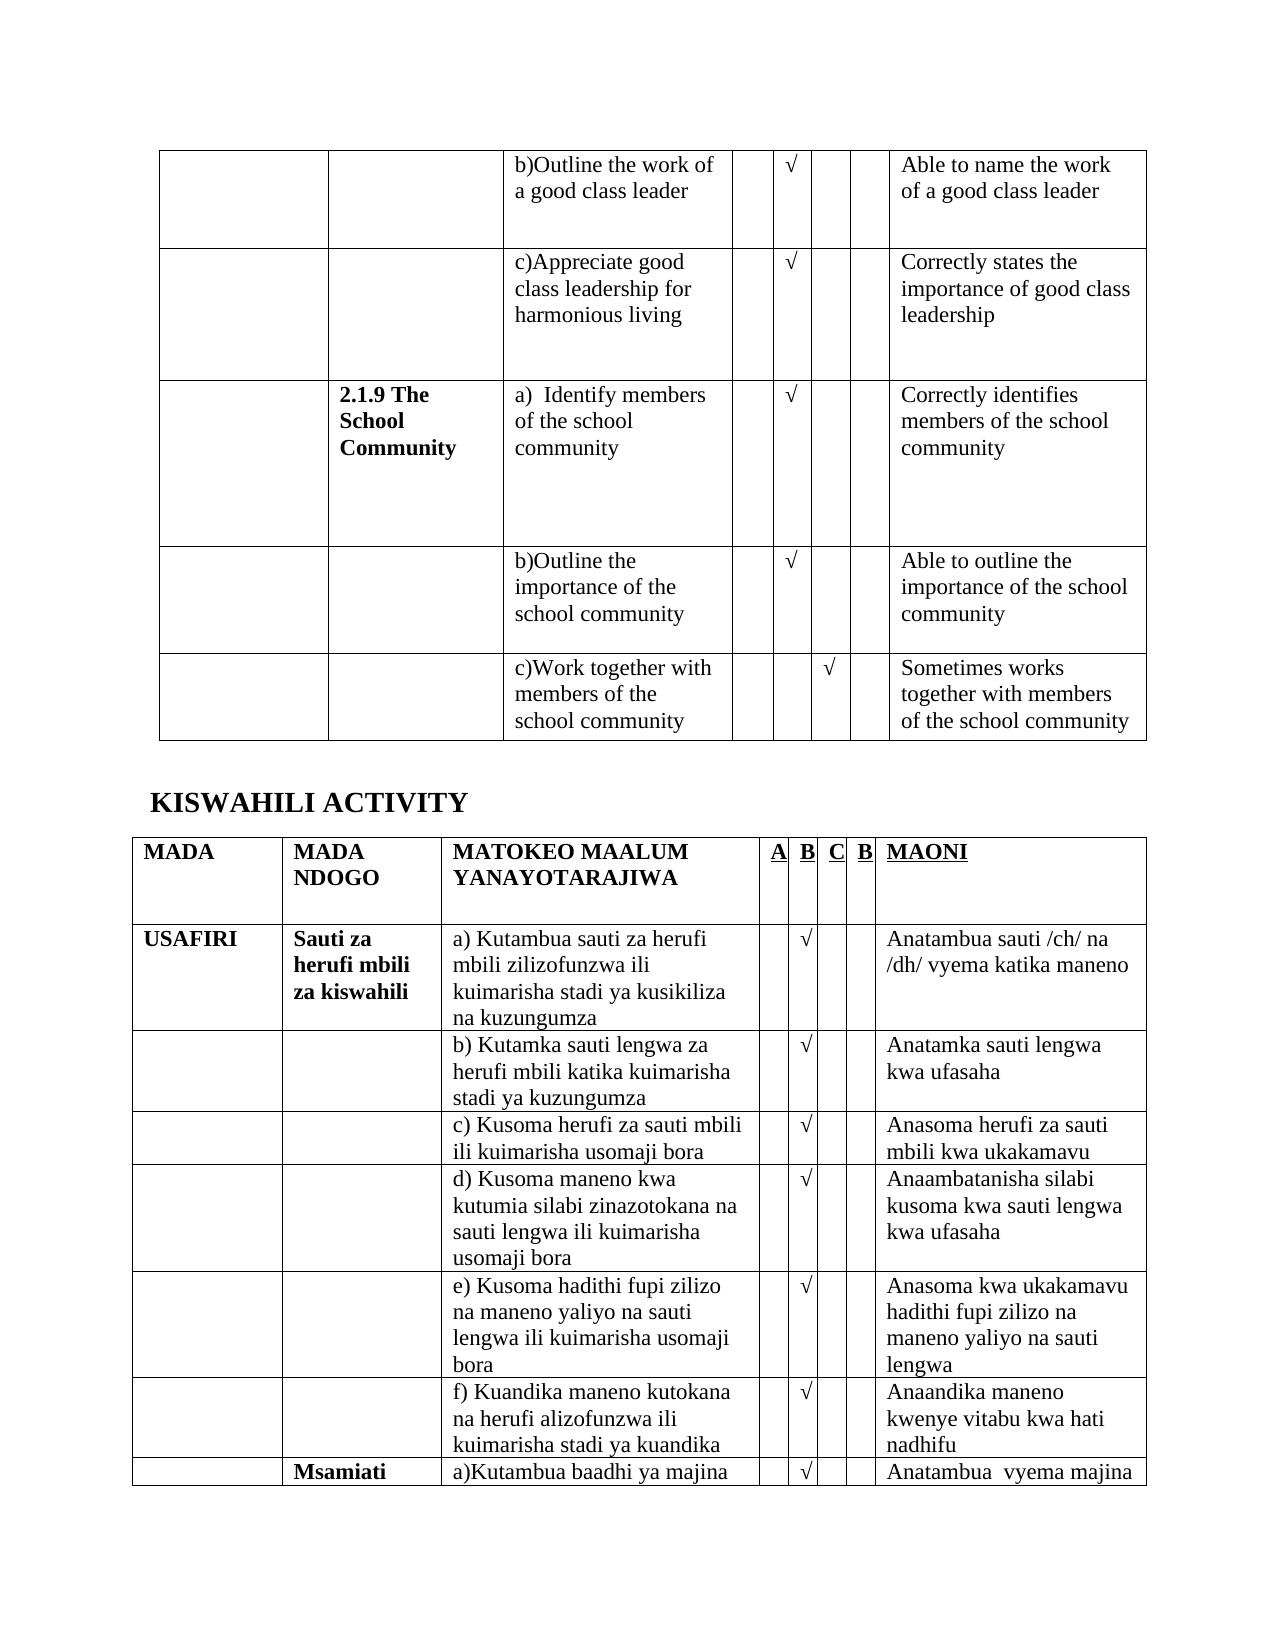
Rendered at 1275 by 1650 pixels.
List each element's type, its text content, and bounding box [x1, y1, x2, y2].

table_cell [818, 1378, 846, 1457]
table_cell [818, 925, 846, 1030]
table_cell [847, 1458, 875, 1485]
table_cell [818, 1112, 846, 1164]
table_cell [760, 1378, 788, 1457]
table_cell √ [774, 249, 811, 380]
table_cell c) Kusoma herufi za sauti mbili ili kuimarisha usomaji bora [442, 1112, 759, 1164]
table_cell [818, 1458, 846, 1485]
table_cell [442, 1458, 759, 1485]
table_cell Anatambua sauti /ch/ na /dh/ vyema katika maneno [876, 925, 1146, 1030]
table_cell Sauti za herufi mbili za kiswahili [283, 925, 441, 1030]
table_cell c)Work together with members of the school community [504, 654, 732, 740]
table_cell [851, 547, 889, 653]
table_cell Correctly states the importance of good class leadership [890, 249, 1146, 380]
table_cell [160, 381, 328, 546]
text KISWAHILI ACTIVITY [150, 785, 1125, 818]
table_cell [818, 1031, 846, 1111]
table_cell b) Kutamka sauti lengwa za herufi mbili katika kuimarisha stadi ya kuzungumza [442, 1031, 759, 1111]
table_cell [760, 925, 788, 1030]
table_cell √ [789, 1165, 817, 1271]
table_header B [847, 838, 875, 924]
table_cell [818, 1165, 846, 1271]
table_cell Able to outline the importance of the school community [890, 547, 1146, 653]
table_cell [283, 1165, 441, 1271]
table_cell [851, 381, 889, 546]
table_cell [760, 1112, 788, 1164]
table_cell [329, 151, 503, 247]
table_cell 2.1.9 The School Community [329, 381, 503, 546]
table_cell [283, 1031, 441, 1111]
table_cell [160, 547, 328, 653]
table_cell [760, 1165, 788, 1271]
table_cell [847, 1272, 875, 1377]
table_cell √ [789, 1031, 817, 1111]
table_cell Anatamka sauti lengwa kwa ufasaha [876, 1031, 1146, 1111]
table_cell Msamiati [283, 1458, 441, 1485]
table_cell √ [774, 381, 811, 546]
table_cell [851, 249, 889, 380]
table_cell [329, 654, 503, 740]
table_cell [876, 1458, 1146, 1485]
table_cell Sometimes works together with members of the school community [890, 654, 1146, 740]
table_header B [789, 838, 817, 924]
table_cell [812, 381, 850, 546]
table_cell [133, 1165, 282, 1271]
table_cell [812, 151, 850, 247]
table_cell Correctly identifies members of the school community [890, 381, 1146, 546]
table_cell [160, 151, 328, 247]
table_cell √ [789, 1272, 817, 1377]
table_cell [851, 654, 889, 740]
table_cell f) Kuandika maneno kutokana na herufi alizofunzwa ili kuimarisha stadi ya kuandika [442, 1378, 759, 1457]
table_cell Anasoma herufi za sauti mbili kwa ukakamavu [876, 1112, 1146, 1164]
table_cell √ [774, 151, 811, 247]
table_cell Anaambatanisha silabi kusoma kwa sauti lengwa kwa ufasaha [876, 1165, 1146, 1271]
table_cell [847, 1031, 875, 1111]
table_cell b)Outline the importance of the school community [504, 547, 732, 653]
table_cell [733, 249, 773, 380]
table_cell [733, 381, 773, 546]
table_cell √ [774, 547, 811, 653]
table_cell [774, 654, 811, 740]
table_cell [812, 547, 850, 653]
table_header MATOKEO MAALUM YANAYOTARAJIWA [442, 838, 759, 924]
table_cell √ [789, 1112, 817, 1164]
table_cell [329, 249, 503, 380]
table_cell [160, 654, 328, 740]
table_header C [818, 838, 846, 924]
table_cell √ [789, 925, 817, 1030]
table_cell [133, 1458, 282, 1485]
table_cell [160, 249, 328, 380]
table_header MADA NDOGO [283, 838, 441, 924]
table_cell [847, 925, 875, 1030]
table_cell Anasoma kwa ukakamavu hadithi fupi zilizo na maneno yaliyo na sauti lengwa [876, 1272, 1146, 1377]
table_cell c)Appreciate good class leadership for harmonious living [504, 249, 732, 380]
table_cell √ [789, 1378, 817, 1457]
table_cell [760, 1272, 788, 1377]
table_cell d) Kusoma maneno kwa kutumia silabi zinazotokana na sauti lengwa ili kuimarisha usomaji bora [442, 1165, 759, 1271]
table_cell [133, 1112, 282, 1164]
table_cell [847, 1112, 875, 1164]
table_cell [329, 547, 503, 653]
table_cell √ [789, 1458, 817, 1485]
table_cell [133, 1272, 282, 1377]
table_cell [733, 654, 773, 740]
table_cell [133, 1378, 282, 1457]
table_cell b)Outline the work of a good class leader [504, 151, 732, 247]
table_cell √ [812, 654, 850, 740]
table_cell USAFIRI [133, 925, 282, 1030]
table_cell Anaandika maneno kwenye vitabu kwa hati nadhifu [876, 1378, 1146, 1457]
table_cell e) Kusoma hadithi fupi zilizo na maneno yaliyo na sauti lengwa ili kuimarisha usomaji bora [442, 1272, 759, 1377]
table_header MAONI [876, 838, 1146, 924]
table_cell [760, 1458, 788, 1485]
table_header A [760, 838, 788, 924]
table_cell [812, 249, 850, 380]
table_cell a) Identify members of the school community [504, 381, 732, 546]
table_cell [283, 1112, 441, 1164]
table_header MADA [133, 838, 282, 924]
table_cell [733, 547, 773, 653]
table_cell [760, 1031, 788, 1111]
table_cell [283, 1378, 441, 1457]
table_cell Able to name the work of a good class leader [890, 151, 1146, 247]
table_cell [847, 1165, 875, 1271]
table_cell [283, 1272, 441, 1377]
table_cell a) Kutambua sauti za herufi mbili zilizofunzwa ili kuimarisha stadi ya kusikiliza na kuzungumza [442, 925, 759, 1030]
table_cell [847, 1378, 875, 1457]
table_cell [851, 151, 889, 247]
table_cell [818, 1272, 846, 1377]
table_cell [733, 151, 773, 247]
table_cell [133, 1031, 282, 1111]
